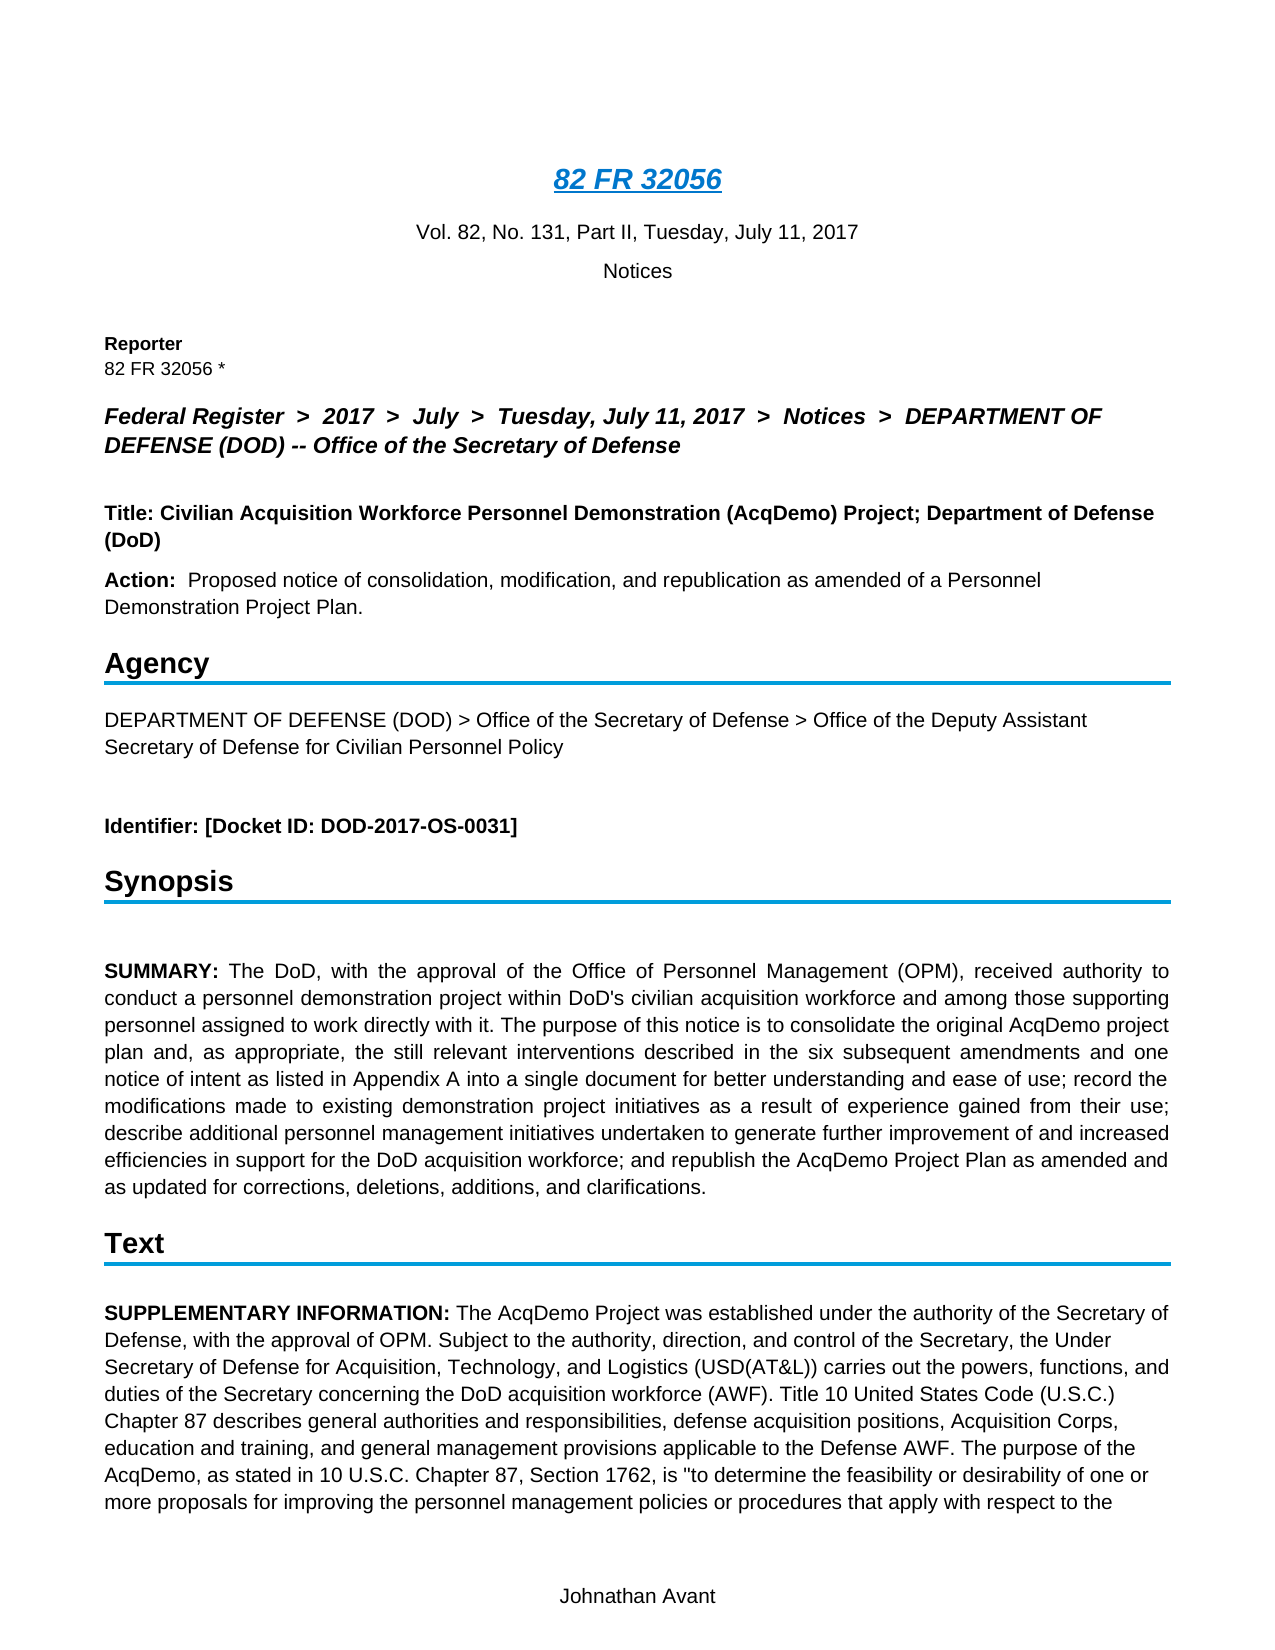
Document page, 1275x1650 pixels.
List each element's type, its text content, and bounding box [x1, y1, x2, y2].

text Text [104, 1224, 1171, 1259]
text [104, 1297, 1171, 1514]
text Notices [104, 256, 1171, 283]
text Reporter [104, 329, 1171, 354]
text Action: Proposed notice of consolidation, modification, and republication as amended of a Personnel Demonstration Project Plan. [104, 564, 1171, 619]
text Federal Register > 2017 > July > Tuesday, July 11, 2017 > Notices > DEPARTMENT OF DEFENSE (DOD) -- Office of the Secretary of Defense [104, 400, 1171, 458]
text DEPARTMENT OF DEFENSE (DOD) > Office of the Secretary of Defense > Office of the Deputy Assistant Secretary of Defense for Civilian Personnel Policy [104, 704, 1171, 758]
text 82 FR 32056 * [104, 354, 1171, 379]
text Vol. 82, No. 131, Part II, Tuesday, July 11, 2017 [104, 217, 1171, 244]
subtitle 82 FR 32056 [104, 160, 1171, 196]
text Agency [104, 644, 1171, 679]
text Title: Civilian Acquisition Workforce Personnel Demonstration (AcqDemo) Project; Department of Defense (DoD) [104, 471, 1171, 552]
text Synopsis [104, 863, 1171, 898]
text Identifier: [Docket ID: DOD-2017-OS-0031] [104, 783, 1171, 838]
text SUMMARY: The DoD, with the approval of the Office of Personnel Management (OPM), received authority to conduct a personnel demonstration project within DoD's civilian acquisition workforce and among those supporting personnel assigned to work directly with it. The purpose of this notice is to consolidate the original AcqDemo project plan and, as appropriate, the still relevant interventions described in the six subsequent amendments and one notice of intent as listed in Appendix A into a single document for better understanding and ease of use; record the modifications made to existing demonstration project initiatives as a result of experience gained from their use; describe additional personnel management initiatives undertaken to generate further improvement of and increased efficiencies in support for the DoD acquisition workforce; and republish the AcqDemo Project Plan as amended and as updated for corrections, deletions, additions, and clarifications. [104, 955, 1171, 1199]
